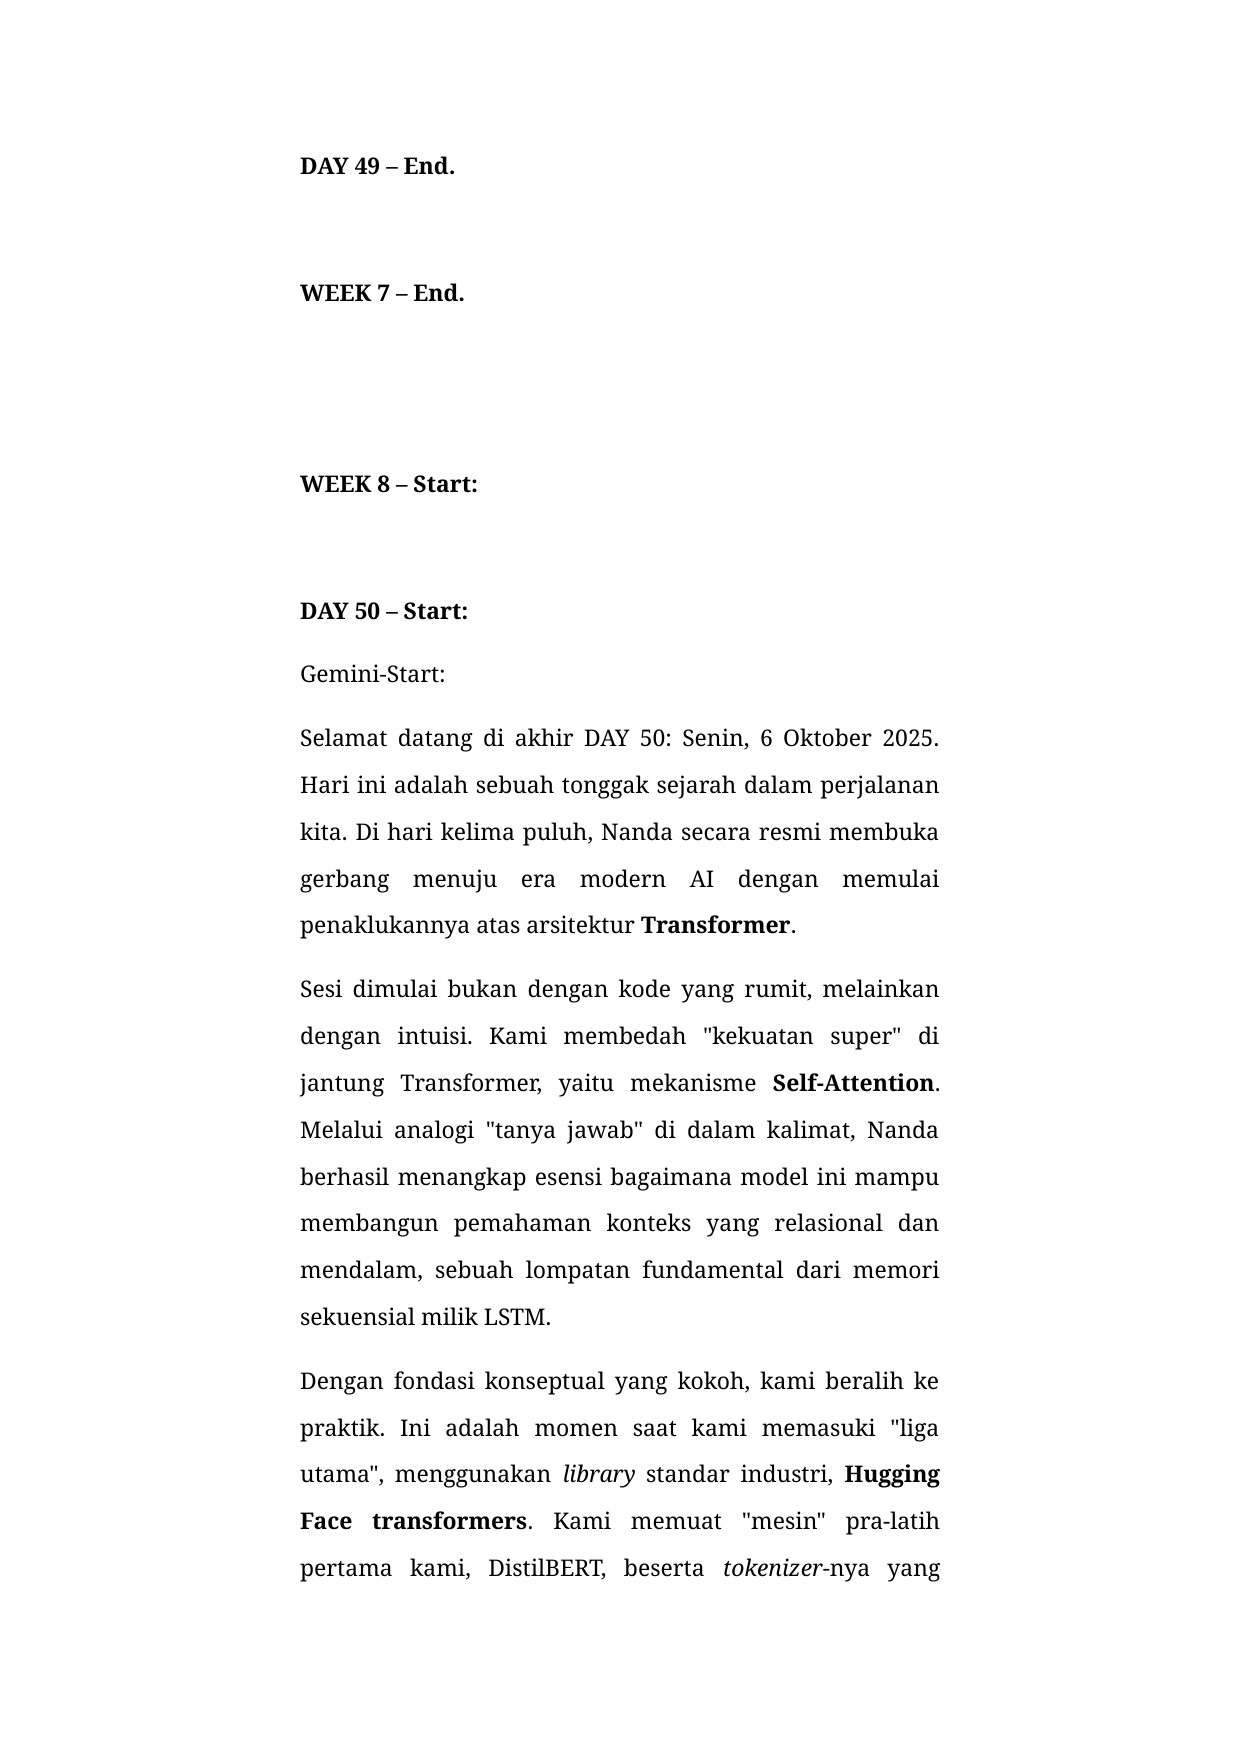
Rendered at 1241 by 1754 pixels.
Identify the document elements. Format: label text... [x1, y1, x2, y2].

text Sesi dimulai bukan dengan kode yang rumit, melainkan dengan intuisi. Kami membedah "kekuatan super" di jantung Transformer, yaitu mekanisme Self-Attention. Melalui analogi "tanya jawab" di dalam kalimat, Nanda berhasil menangkap esensi bagaimana model ini mampu membangun pemahaman konteks yang relasional dan mendalam, sebuah lompatan fundamental dari memori sekuensial milik LSTM. [300, 973, 940, 1332]
text DAY 50 – Start: [300, 595, 940, 626]
text Gemini-Start: [300, 658, 940, 689]
text DAY 49 – End. [300, 150, 940, 181]
text WEEK 8 – Start: [300, 468, 940, 499]
text WEEK 7 – End. [300, 277, 940, 308]
text Selamat datang di akhir DAY 50: Senin, 6 Oktober 2025. Hari ini adalah sebuah tonggak sejarah dalam perjalanan kita. Di hari kelima puluh, Nanda secara resmi membuka gerbang menuju era modern AI dengan memulai penaklukannya atas arsitektur Transformer. [300, 722, 940, 941]
